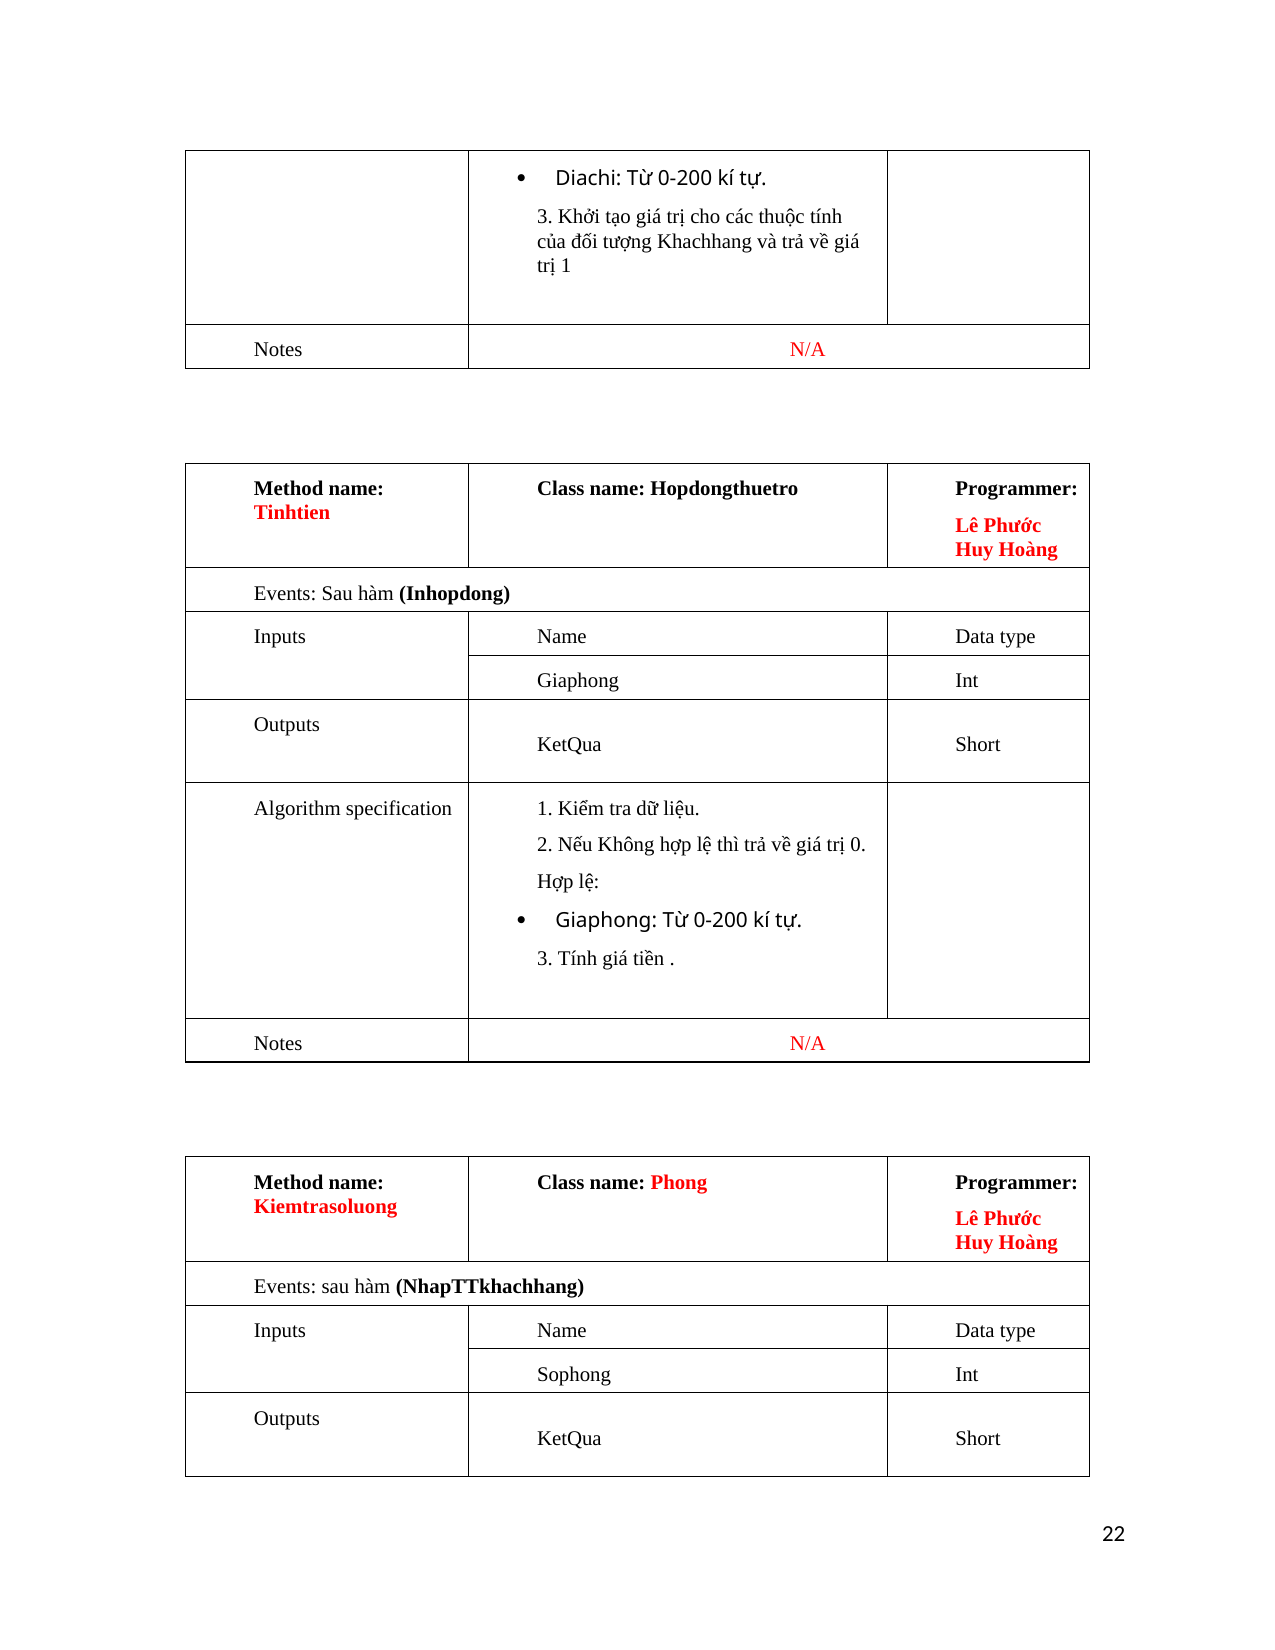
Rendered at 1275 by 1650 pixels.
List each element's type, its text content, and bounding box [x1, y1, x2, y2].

table_cell Giaphong [469, 656, 887, 698]
table_header Programmer: Lê Phước Huy Hoàng [888, 464, 1089, 567]
table_header Method name: Kiemtrasoluong [186, 1157, 468, 1261]
table_header Programmer: Lê Phước Huy Hoàng [888, 1157, 1089, 1261]
table_header Class name: Phong [469, 1157, 887, 1261]
table_cell Name [469, 1306, 887, 1348]
table_cell 1. Kiểm tra dữ liệu. 2. Nếu Không hợp lệ thì trả về giá trị 0. Hợp lệ: Giaphong: Từ 0-200 kí tự. 3. Tính giá tiền . [469, 783, 887, 1017]
table_cell N/A [469, 325, 1089, 368]
table_cell Events: sau hàm (NhapTTkhachhang) [186, 1262, 1089, 1304]
table_cell Algorithm specification [186, 783, 468, 1017]
table_cell Events: Sau hàm (Inhopdong) [186, 568, 1089, 611]
table_cell Data type [888, 1306, 1089, 1348]
table_cell Outputs [186, 1393, 468, 1476]
table_header Method name: Tinhtien [186, 464, 468, 567]
table_cell KetQua [469, 1393, 887, 1476]
table_cell Short [888, 1393, 1089, 1476]
table_cell Outputs [186, 700, 468, 782]
table_cell [888, 151, 1089, 324]
table_cell Short [888, 700, 1089, 782]
table_cell Int [888, 1349, 1089, 1392]
table_cell Inputs [186, 1306, 468, 1392]
table_cell [888, 783, 1089, 1017]
table_cell Notes [186, 325, 468, 368]
table_cell Sophong [469, 1349, 887, 1392]
table_cell KetQua [469, 700, 887, 782]
table_cell Int [888, 656, 1089, 698]
table_cell Name [469, 612, 887, 655]
table_header Class name: Hopdongthuetro [469, 464, 887, 567]
table_cell N/A [469, 1019, 1089, 1061]
table_cell Notes [186, 1019, 468, 1061]
table_cell Inputs [186, 612, 468, 698]
table_cell Data type [888, 612, 1089, 655]
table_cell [186, 151, 468, 324]
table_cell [469, 151, 887, 324]
